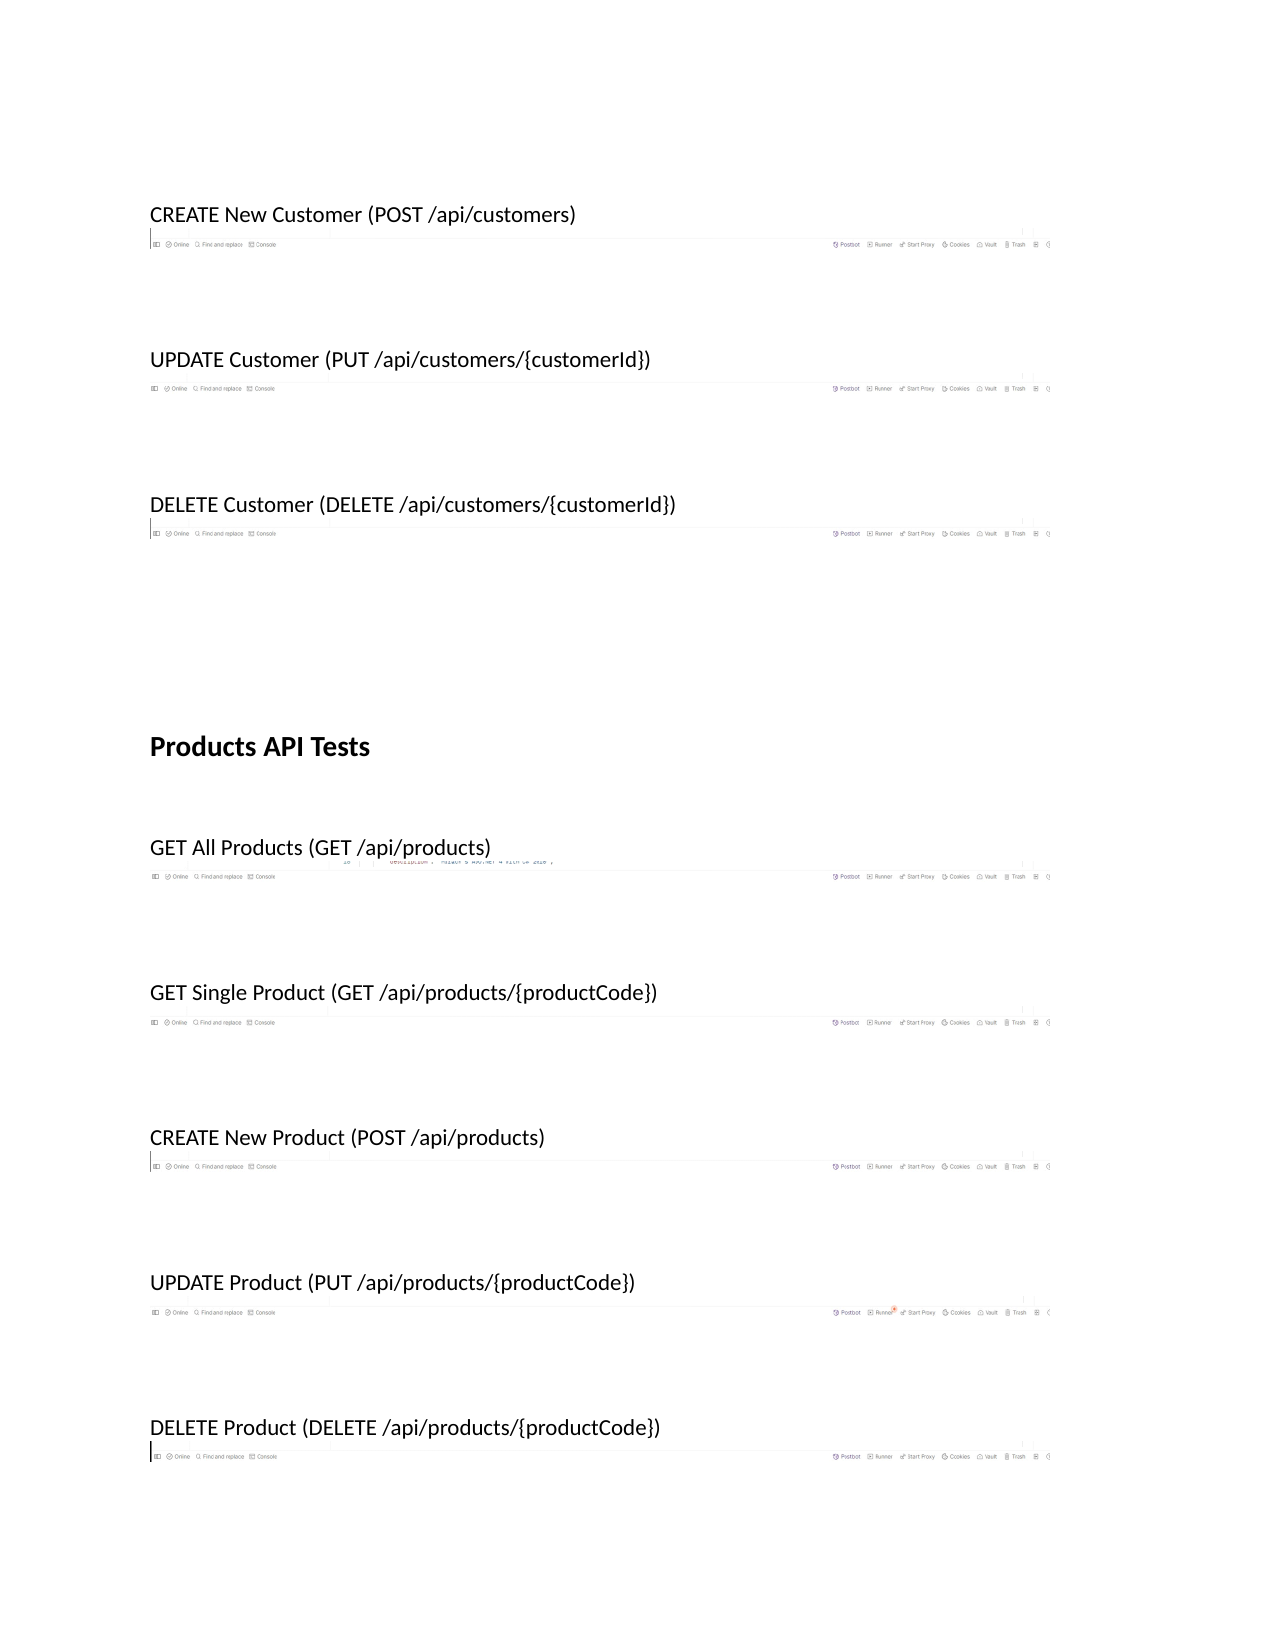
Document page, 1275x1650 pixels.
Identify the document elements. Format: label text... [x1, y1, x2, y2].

text Products API Tests [150, 734, 1125, 762]
text DELETE Product (DELETE /api/products/{productCode}) [150, 1413, 1125, 1442]
text UPDATE Customer (PUT /api/customers/{customerId}) [150, 344, 1125, 373]
text CREATE New Customer (POST /api/customers) [150, 199, 1125, 228]
text UPDATE Product (PUT /api/products/{productCode}) [150, 1268, 1125, 1297]
text CREATE New Product (POST /api/products) [150, 1123, 1125, 1152]
text DELETE Customer (DELETE /api/customers/{customerId}) [150, 489, 1125, 518]
text GET All Products (GET /api/products) [150, 833, 1125, 862]
text GET Single Product (GET /api/products/{productCode}) [150, 978, 1125, 1007]
